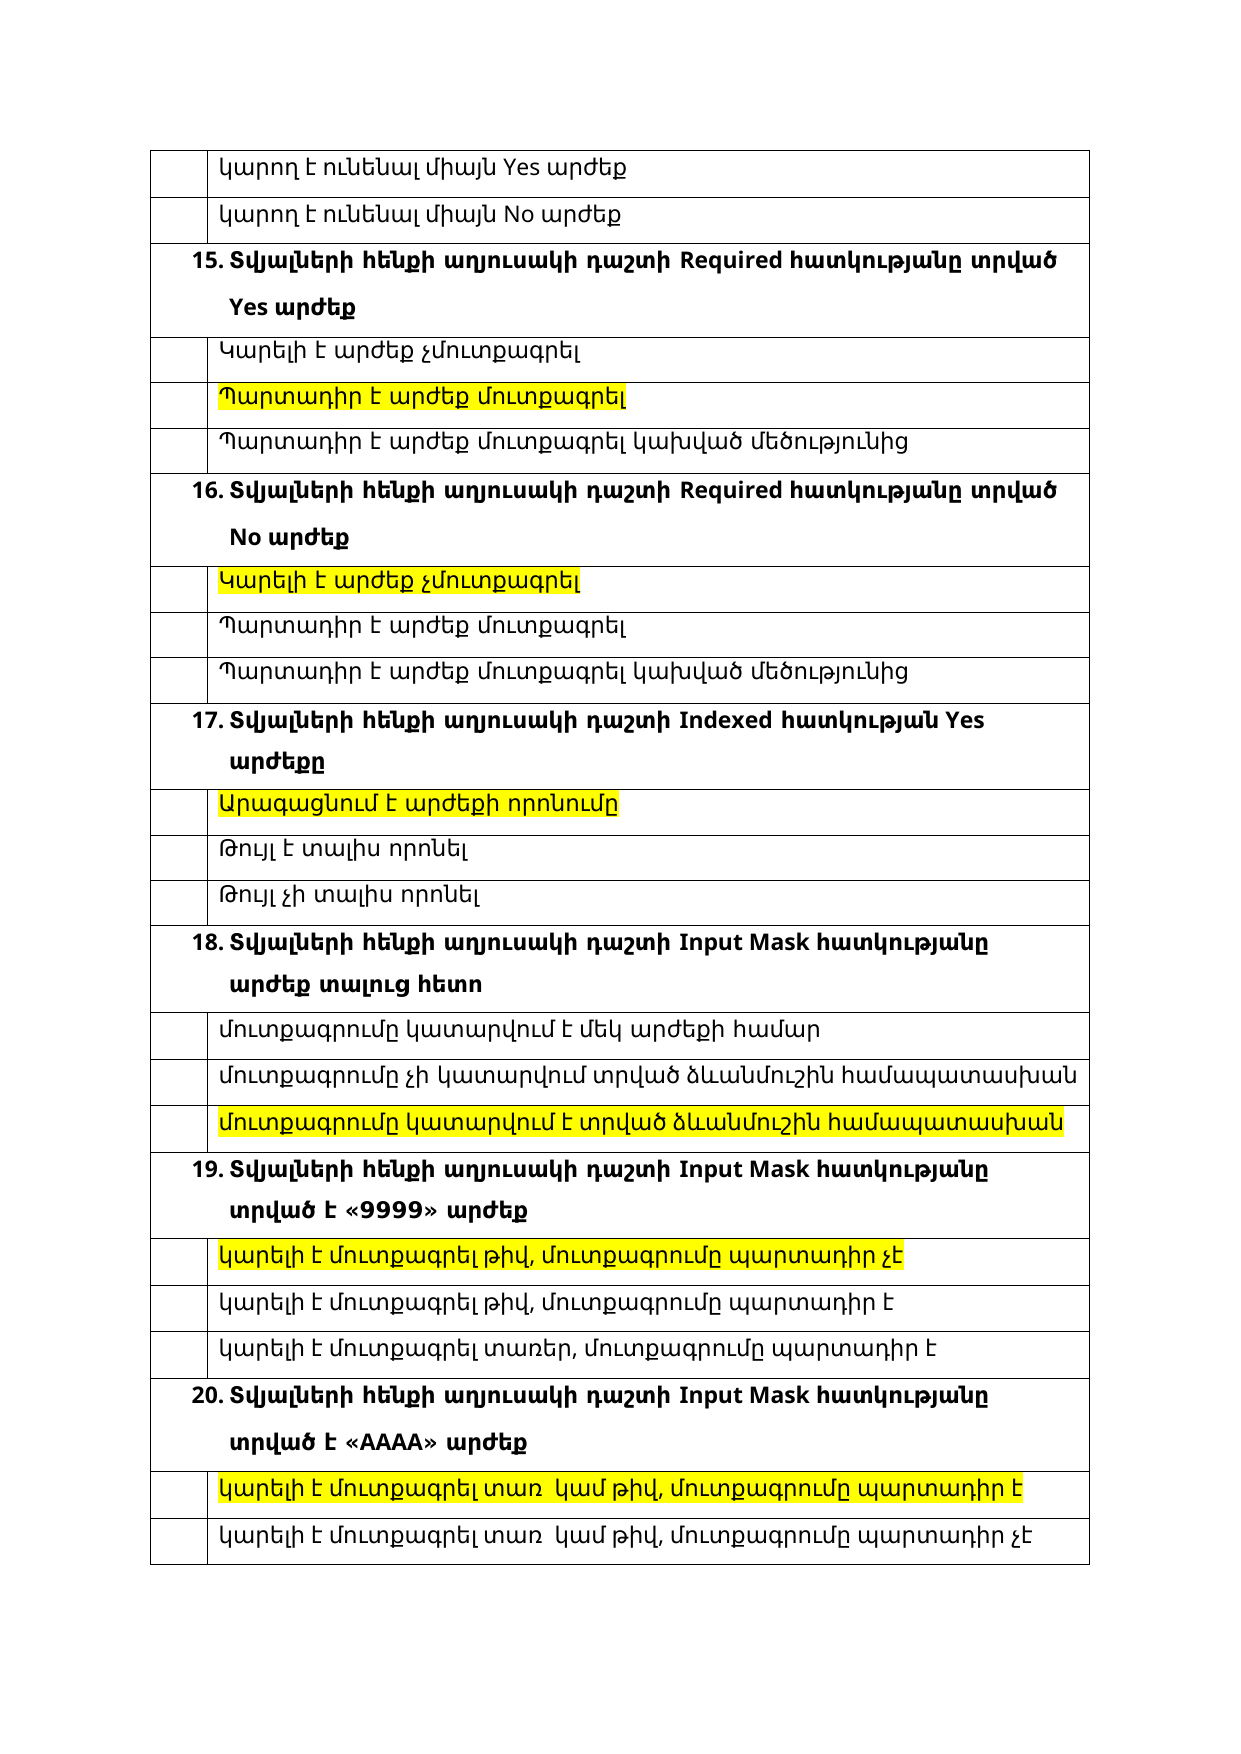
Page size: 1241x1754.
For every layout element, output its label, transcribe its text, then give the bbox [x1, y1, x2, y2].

table_cell [151, 198, 207, 243]
table_cell [151, 658, 207, 702]
table_cell Թույլ չի տալիս որոնել [208, 881, 1089, 925]
table_cell [151, 1013, 207, 1058]
table_cell կարելի է մուտքագրել տառ կամ թիվ, մուտքագրումը պարտադիր է [208, 1472, 1089, 1518]
table_cell Տվյալների հենքի աղյուսակի դաշտի Indexed հատկության Yes արժեքը [151, 704, 1089, 789]
table_cell կարելի է մուտքագրել տառ կամ թիվ, մուտքագրումը պարտադիր չէ [208, 1519, 1089, 1564]
table_cell Թույլ է տալիս որոնել [208, 836, 1089, 880]
table_cell [151, 429, 207, 473]
table_cell [151, 151, 207, 197]
table_cell Կարելի է արժեք չմուտքագրել [208, 567, 1089, 612]
table_cell [151, 1106, 207, 1152]
table_cell կարելի է մուտքագրել թիվ, մուտքագրումը պարտադիր է [208, 1286, 1089, 1331]
table_cell կարելի է մուտքագրել թիվ, մուտքագրումը պարտադիր չէ [208, 1239, 1089, 1285]
table_cell Տվյալների հենքի աղյուսակի դաշտի Required հատկությանը տրված Yes արժեք [151, 244, 1089, 337]
table_cell մուտքագրումը կատարվում է մեկ արժեքի համար [208, 1013, 1089, 1058]
table_cell [151, 1286, 207, 1331]
table_cell կարող է ունենալ միայն Yes արժեք [208, 151, 1089, 197]
table_cell Պարտադիր է արժեք մուտքագրել կախված մեծությունից [208, 429, 1089, 473]
table_cell [151, 1472, 207, 1518]
table_cell Տվյալների հենքի աղյուսակի դաշտի Input Mask հատկությանը արժեք տալուց հետո [151, 926, 1089, 1012]
table_cell կարող է ունենալ միայն No արժեք [208, 198, 1089, 243]
table_cell [151, 567, 207, 612]
table_cell Պարտադիր է արժեք մուտքագրել կախված մեծությունից [208, 658, 1089, 702]
table_cell [151, 1239, 207, 1285]
table_cell Տվյալների հենքի աղյուսակի դաշտի Input Mask հատկությանը տրված է «9999» արժեք [151, 1153, 1089, 1238]
table_cell [151, 836, 207, 880]
table_cell Կարելի է արժեք չմուտքագրել [208, 338, 1089, 382]
table_cell [151, 881, 207, 925]
table_cell մուտքագրումը կատարվում է տրված ձևանմուշին համապատասխան [208, 1106, 1089, 1152]
table_cell [151, 1332, 207, 1378]
table_cell Պարտադիր է արժեք մուտքագրել [208, 613, 1089, 657]
table_cell Պարտադիր է արժեք մուտքագրել [208, 383, 1089, 427]
table_cell [151, 613, 207, 657]
table_cell [151, 790, 207, 834]
table_cell մուտքագրումը չի կատարվում տրված ձևանմուշին համապատասխան [208, 1060, 1089, 1105]
table_cell Արագացնում է արժեքի որոնումը [208, 790, 1089, 834]
table_cell Տվյալների հենքի աղյուսակի դաշտի Input Mask հատկությանը տրված է «AAAA» արժեք [151, 1379, 1089, 1471]
table_cell [151, 338, 207, 382]
table_cell Տվյալների հենքի աղյուսակի դաշտի Required հատկությանը տրված No արժեք [151, 474, 1089, 566]
table_cell [151, 1060, 207, 1105]
table_cell կարելի է մուտքագրել տառեր, մուտքագրումը պարտադիր է [208, 1332, 1089, 1378]
table_cell [151, 1519, 207, 1564]
table_cell [151, 383, 207, 427]
